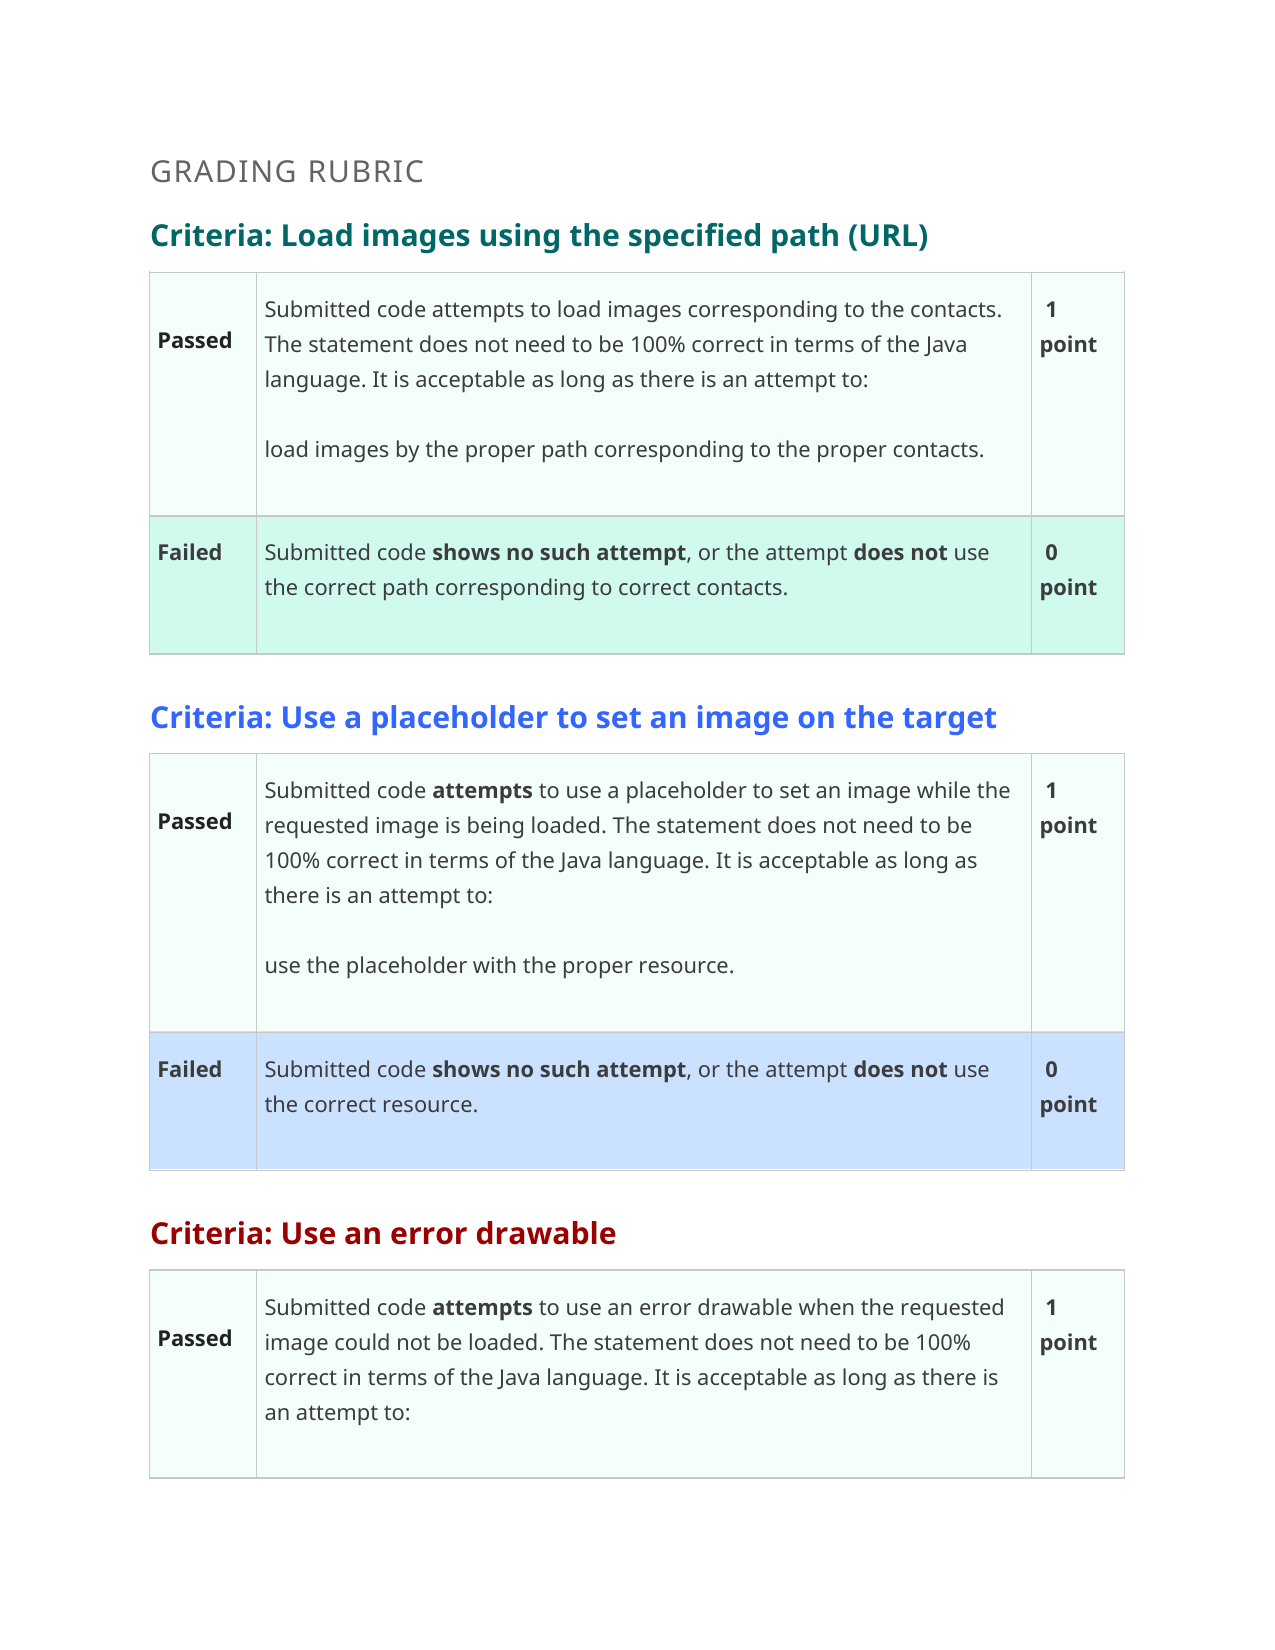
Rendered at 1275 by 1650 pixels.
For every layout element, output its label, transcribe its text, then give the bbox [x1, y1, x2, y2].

table_header 1 point [1032, 1271, 1124, 1477]
text Criteria: Use an error drawable [150, 1171, 1125, 1253]
table_cell Submitted code shows no such attempt, or the attempt does not use the correct resource. [257, 1033, 1031, 1169]
table_header 1 point [1032, 273, 1124, 515]
table_header Submitted code attempts to load images corresponding to the contacts. The statement does not need to be 100% correct in terms of the Java language. It is acceptable as long as there is an attempt to: load images by the proper path corresponding to the proper contacts. [257, 273, 1031, 515]
table_cell Failed [150, 517, 256, 653]
text Criteria: Use a placeholder to set an image on the target [150, 655, 1125, 737]
table_header Passed [150, 1271, 256, 1477]
table_header Submitted code attempts to use a placeholder to set an image while the requested image is being loaded. The statement does not need to be 100% correct in terms of the Java language. It is acceptable as long as there is an attempt to: use the placeholder with the proper resource. [257, 754, 1031, 1031]
table_header 1 point [1032, 754, 1124, 1031]
table_header Passed [150, 273, 256, 515]
table_cell Submitted code shows no such attempt, or the attempt does not use the correct path corresponding to correct contacts. [257, 517, 1031, 653]
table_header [257, 1271, 1031, 1477]
table_cell 0 point [1032, 517, 1124, 653]
table_cell 0 point [1032, 1033, 1124, 1169]
table_header Passed [150, 754, 256, 1031]
text GRADING RUBRIC [150, 150, 1125, 191]
text Criteria: Load images using the specified path (URL) [150, 214, 1125, 256]
table_cell Failed [150, 1033, 256, 1169]
